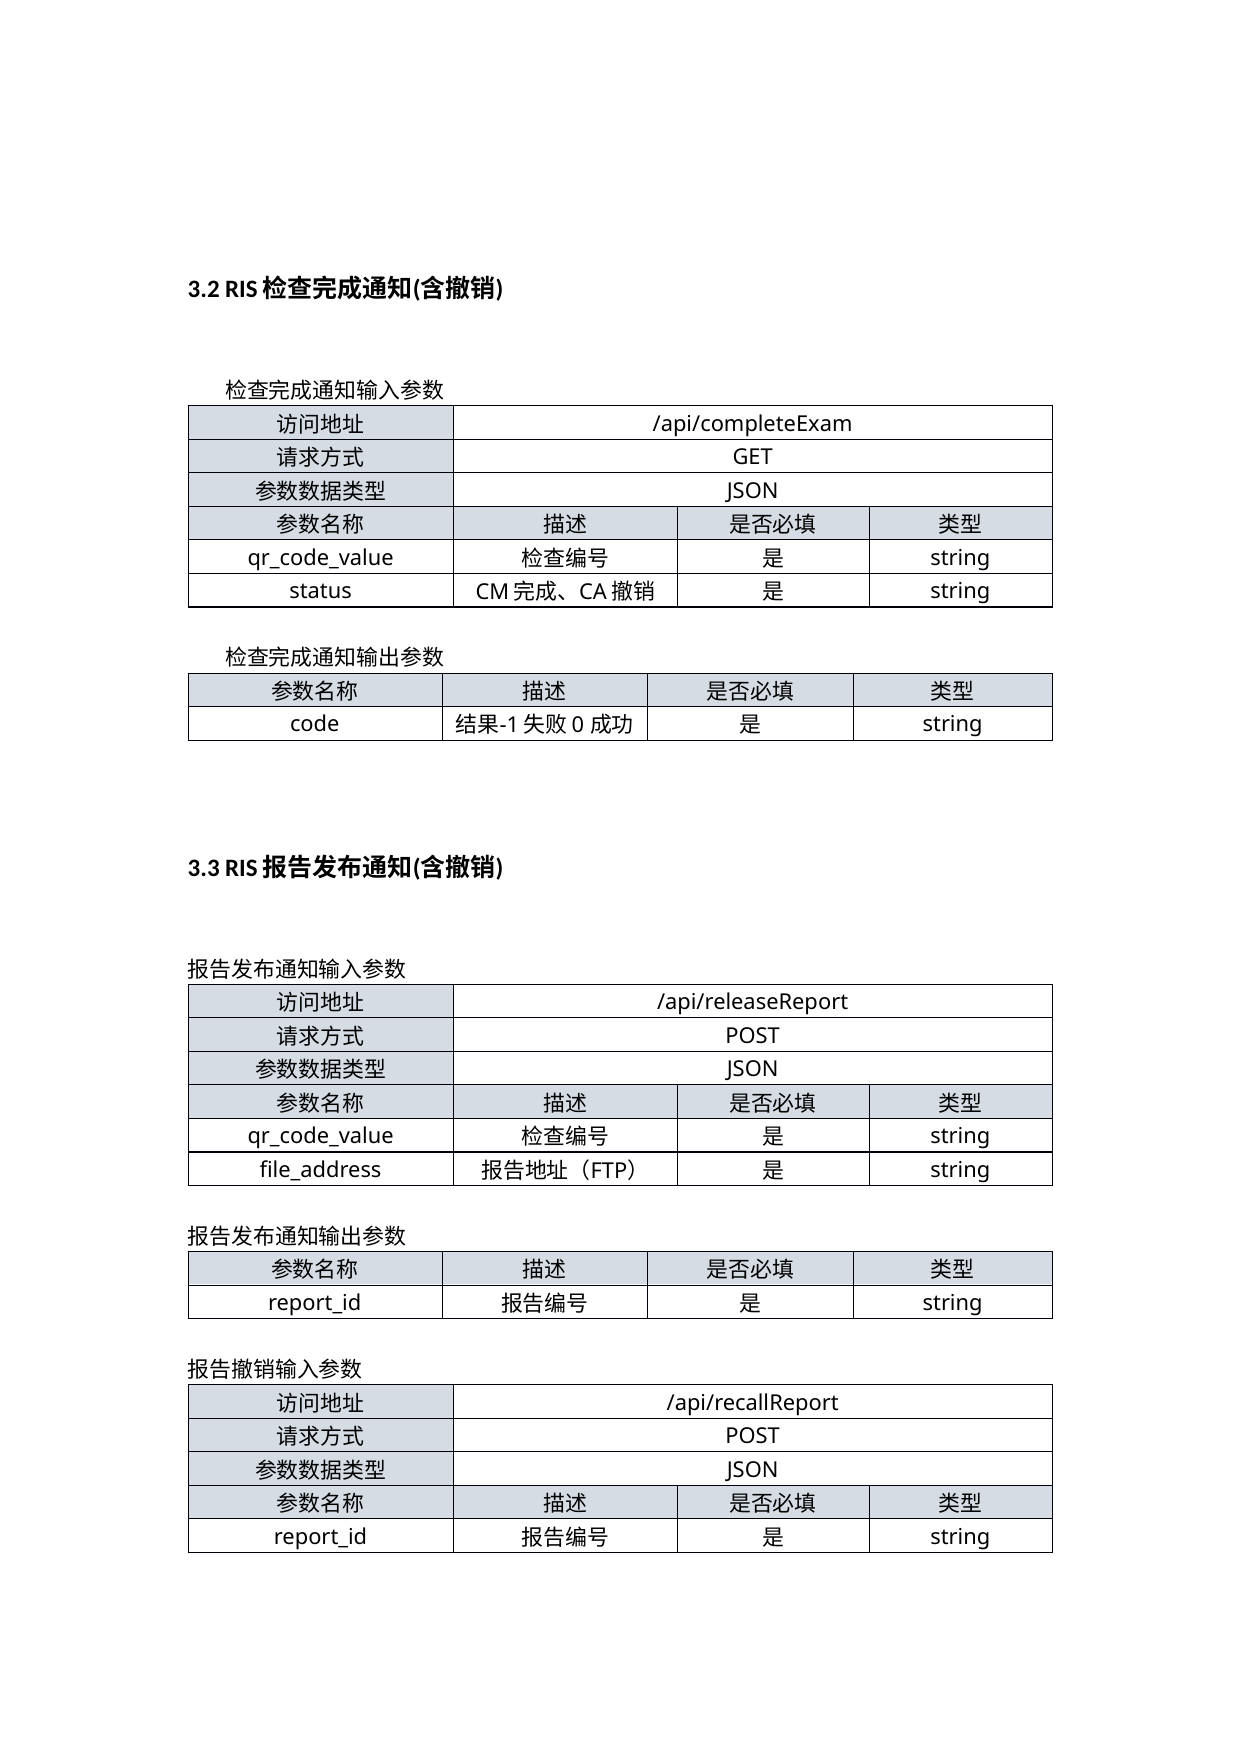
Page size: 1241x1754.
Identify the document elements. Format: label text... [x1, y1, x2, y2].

table_header 描述 [443, 674, 647, 706]
table_cell 参数名称 [189, 507, 453, 539]
subtitle RIS报告发布通知(含撤销) [187, 833, 1053, 898]
text 报告发布通知输出参数 [187, 1218, 1053, 1251]
table_cell POST [454, 1018, 1052, 1051]
list 检查完成通知输出参数 [225, 640, 1053, 672]
table_cell JSON [454, 1452, 1052, 1485]
table_cell 请求方式 [189, 1419, 453, 1451]
table_header 是否必填 [648, 1252, 853, 1284]
table_cell 是 [648, 707, 853, 739]
table_cell 参数数据类型 [189, 1452, 453, 1485]
table_cell code [189, 707, 442, 739]
table_cell 是否必填 [678, 1085, 869, 1118]
table_cell string [870, 1119, 1052, 1151]
table_header /api/recallReport [454, 1385, 1052, 1418]
table_header 访问地址 [189, 985, 453, 1017]
table_cell string [854, 707, 1052, 739]
table_cell 结果-1失败0 成功 [443, 707, 647, 739]
table_cell 参数数据类型 [189, 1052, 453, 1084]
table_cell 描述 [454, 507, 677, 539]
table_cell 请求方式 [189, 1018, 453, 1051]
table_cell GET [454, 440, 1052, 472]
table_cell 参数数据类型 [189, 473, 453, 506]
table_cell string [870, 1153, 1052, 1185]
table_cell report_id [189, 1519, 453, 1552]
table_cell 类型 [870, 1486, 1052, 1518]
table_cell 请求方式 [189, 440, 453, 472]
table_cell 是 [678, 540, 869, 573]
table_cell 是否必填 [678, 1486, 869, 1518]
table_cell 检查编号 [454, 1119, 677, 1151]
table_cell 报告地址（FTP） [454, 1153, 677, 1185]
table_cell 类型 [870, 1085, 1052, 1118]
table_cell 是 [648, 1286, 853, 1318]
table_header 是否必填 [648, 674, 853, 706]
table_cell POST [454, 1419, 1052, 1451]
table_header 参数名称 [189, 674, 442, 706]
table_cell file_address [189, 1153, 453, 1185]
text 报告撤销输入参数 [187, 1352, 1053, 1384]
table_cell 是 [678, 1119, 869, 1151]
table_cell JSON [454, 1052, 1052, 1084]
table_header 访问地址 [189, 1385, 453, 1418]
table_cell CM完成、CA撤销 [454, 574, 677, 606]
table_cell 报告编号 [443, 1286, 647, 1318]
table_cell string [870, 1519, 1052, 1552]
table_cell string [870, 540, 1052, 573]
subtitle RIS检查完成通知(含撤销) [187, 254, 1053, 319]
table_cell 描述 [454, 1085, 677, 1118]
text 报告发布通知输入参数 [187, 951, 1053, 984]
table_header 访问地址 [189, 406, 453, 439]
table_cell 报告编号 [454, 1519, 677, 1552]
table_cell 类型 [870, 507, 1052, 539]
list 检查完成通知输入参数 [225, 373, 1053, 405]
table_header 类型 [854, 674, 1052, 706]
table_cell 参数名称 [189, 1085, 453, 1118]
table_header 参数名称 [189, 1252, 442, 1284]
table_cell string [870, 574, 1052, 606]
table_cell 是 [678, 1153, 869, 1185]
table_cell 参数名称 [189, 1486, 453, 1518]
table_cell report_id [189, 1286, 442, 1318]
table_cell qr_code_value [189, 540, 453, 573]
table_header /api/releaseReport [454, 985, 1052, 1017]
table_cell 描述 [454, 1486, 677, 1518]
table_header /api/completeExam [454, 406, 1052, 439]
table_cell 是否必填 [678, 507, 869, 539]
table_cell 是 [678, 574, 869, 606]
table_cell JSON [454, 473, 1052, 506]
table_cell qr_code_value [189, 1119, 453, 1151]
table_cell string [854, 1286, 1052, 1318]
table_header 描述 [443, 1252, 647, 1284]
table_header 类型 [854, 1252, 1052, 1284]
table_cell status [189, 574, 453, 606]
table_cell 检查编号 [454, 540, 677, 573]
table_cell 是 [678, 1519, 869, 1552]
